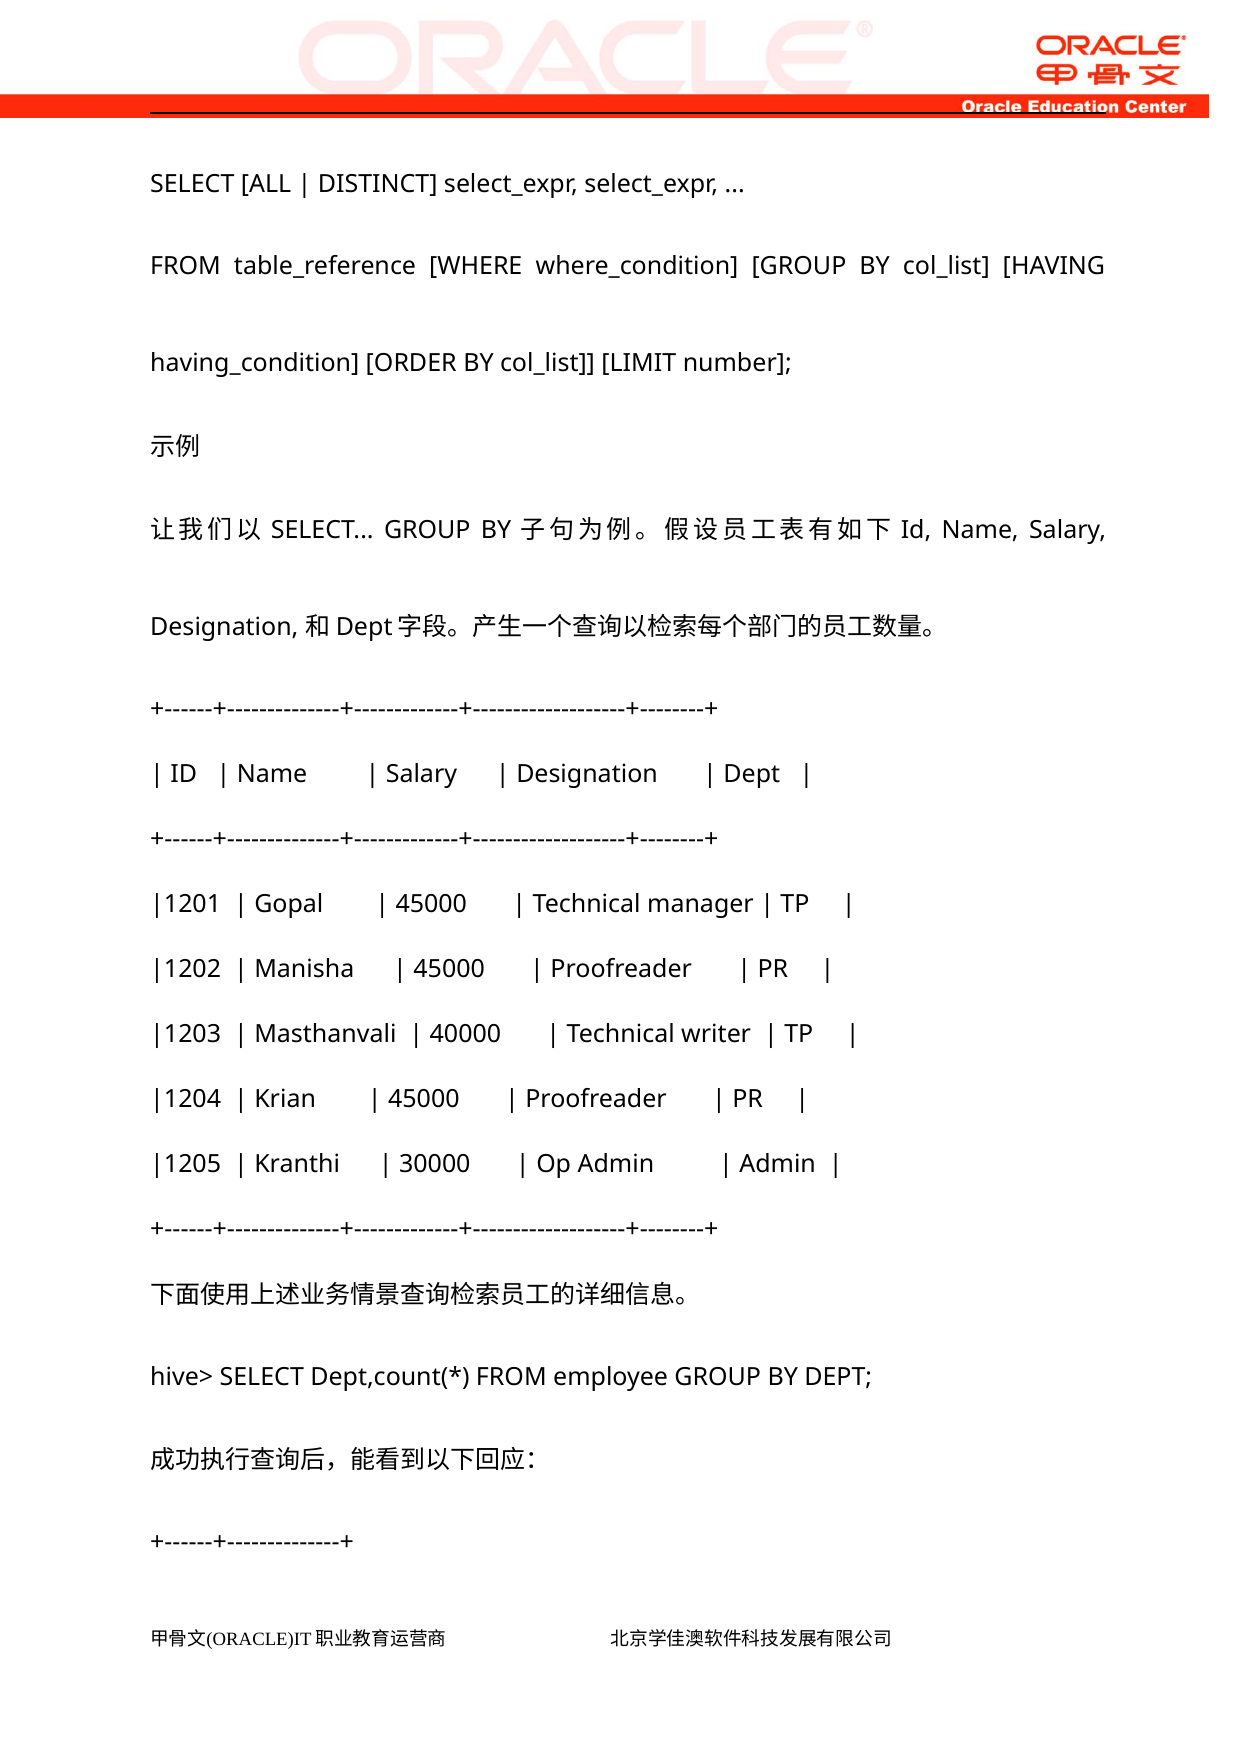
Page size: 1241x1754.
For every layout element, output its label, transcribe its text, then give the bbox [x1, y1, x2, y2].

text 示例 [150, 412, 1106, 477]
text 让我们以SELECT... GROUP BY子句为例。假设员工表有如下Id, Name, Salary, Designation, 和 Dept字段。产生一个查询以检索每个部门的员工数量。 [150, 495, 1106, 657]
text |1202 | Manisha | 45000 | Proofreader | PR | [150, 935, 1106, 1000]
text hive> SELECT Dept,count(*) FROM employee GROUP BY DEPT; [150, 1343, 1106, 1408]
text 成功执行查询后，能看到以下回应： [150, 1425, 1106, 1490]
text +------+--------------+-------------+-------------------+--------+ [150, 805, 1106, 870]
text |1203 | Masthanvali | 40000 | Technical writer | TP | [150, 1000, 1106, 1065]
picture [0, 14, 1209, 118]
text 下面使用上述业务情景查询检索员工的详细信息。 [150, 1260, 1106, 1325]
text |1201 | Gopal | 45000 | Technical manager | TP | [150, 870, 1106, 935]
text |1205 | Kranthi | 30000 | Op Admin | Admin | [150, 1130, 1106, 1195]
text | ID | Name | Salary | Designation | Dept | [150, 740, 1106, 805]
text FROM table_reference [WHERE where_condition] [GROUP BY col_list] [HAVING having_condition] [ORDER BY col_list]] [LIMIT number]; [150, 232, 1106, 394]
text +------+--------------+-------------+-------------------+--------+ [150, 675, 1106, 740]
text |1204 | Krian | 45000 | Proofreader | PR | [150, 1065, 1106, 1130]
text SELECT [ALL | DISTINCT] select_expr, select_expr, ... [150, 150, 1106, 215]
text +------+--------------+ [150, 1508, 1106, 1573]
text +------+--------------+-------------+-------------------+--------+ [150, 1195, 1106, 1260]
